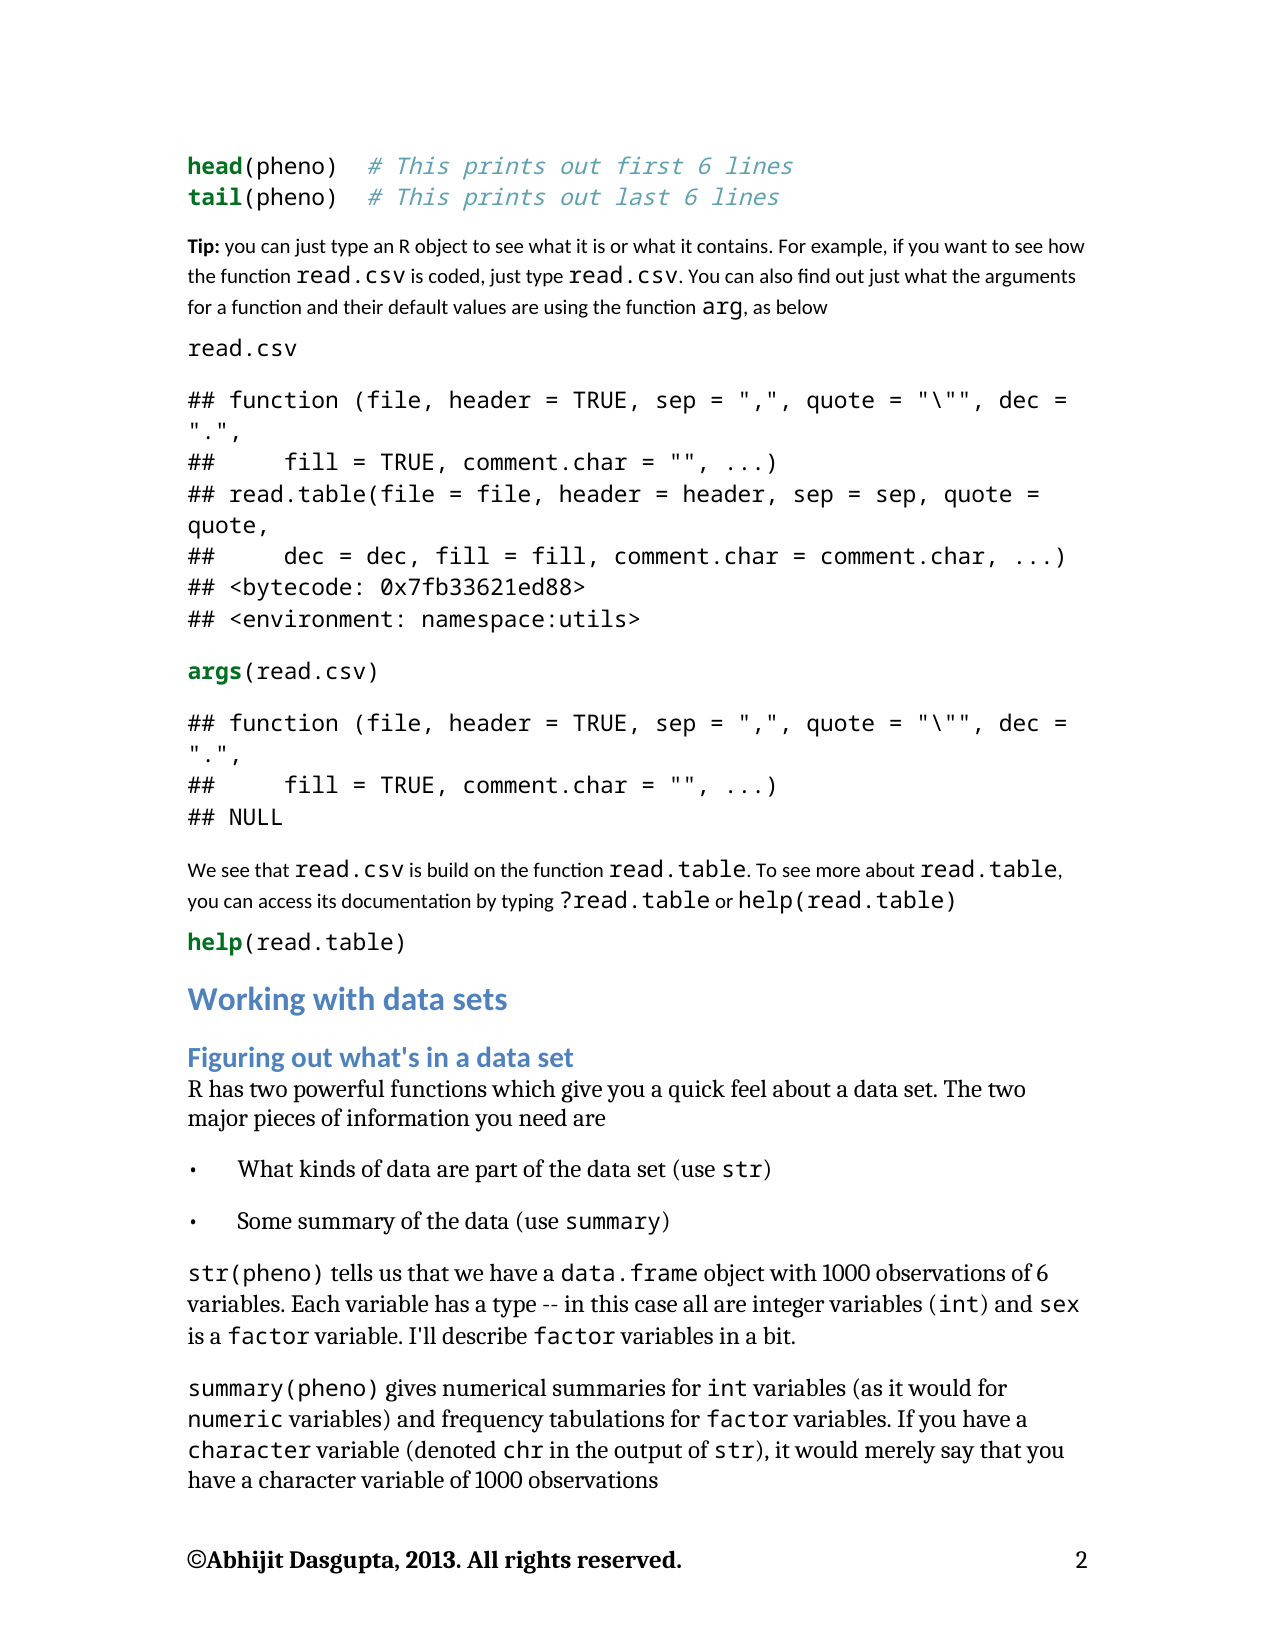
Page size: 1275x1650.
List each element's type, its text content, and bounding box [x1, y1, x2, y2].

text R has two powerful functions which give you a quick feel about a data set. The two major pieces of information you need are [187, 1075, 1087, 1132]
text We see that read.csv is build on the function read.table. To see more about read.table, you can access its documentation by typing ?read.table or help(read.table) [187, 852, 1087, 915]
subtitle Figuring out what's in a data set [187, 1039, 1087, 1075]
text summary(pheno) gives numerical summaries for int variables (as it would for numeric variables) and frequency tabulations for factor variables. If you have a character variable (denoted chr in the output of str), it would merely say that you have a character variable of 1000 observations [187, 1372, 1087, 1494]
list Some summary of the data (use summary) [187, 1205, 1087, 1236]
text ## function (file, header = TRUE, sep = ",", quote = "\"", dec = ".", ## fill = TRUE, comment.char = "", ...) ## read.table(file = file, header = header, sep = sep, quote = quote, ## dec = dec, fill = fill, comment.char = comment.char, ...) ## <bytecode: 0x7fb33621ed88> ## <environment: namespace:utils> [187, 384, 1087, 634]
subtitle Working with data sets [187, 977, 1087, 1018]
list What kinds of data are part of the data set (use str) [187, 1153, 1087, 1184]
text Tip: you can just type an R object to see what it is or what it contains. For example, if you want to see how the function read.csv is coded, just type read.csv. You can also find out just what the arguments for a function and their default values are using the function arg, as below [187, 233, 1087, 321]
text help(read.table) [187, 925, 1087, 957]
text ## function (file, header = TRUE, sep = ",", quote = "\"", dec = ".", ## fill = TRUE, comment.char = "", ...) ## NULL [187, 707, 1087, 832]
text args(read.csv) [187, 654, 1087, 686]
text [187, 150, 1087, 212]
text read.csv [187, 332, 1087, 363]
text str(pheno) tells us that we have a data.frame object with 1000 observations of 6 variables. Each variable has a type -- in this case all are integer variables (int) and sex is a factor variable. I'll describe factor variables in a bit. [187, 1257, 1087, 1351]
